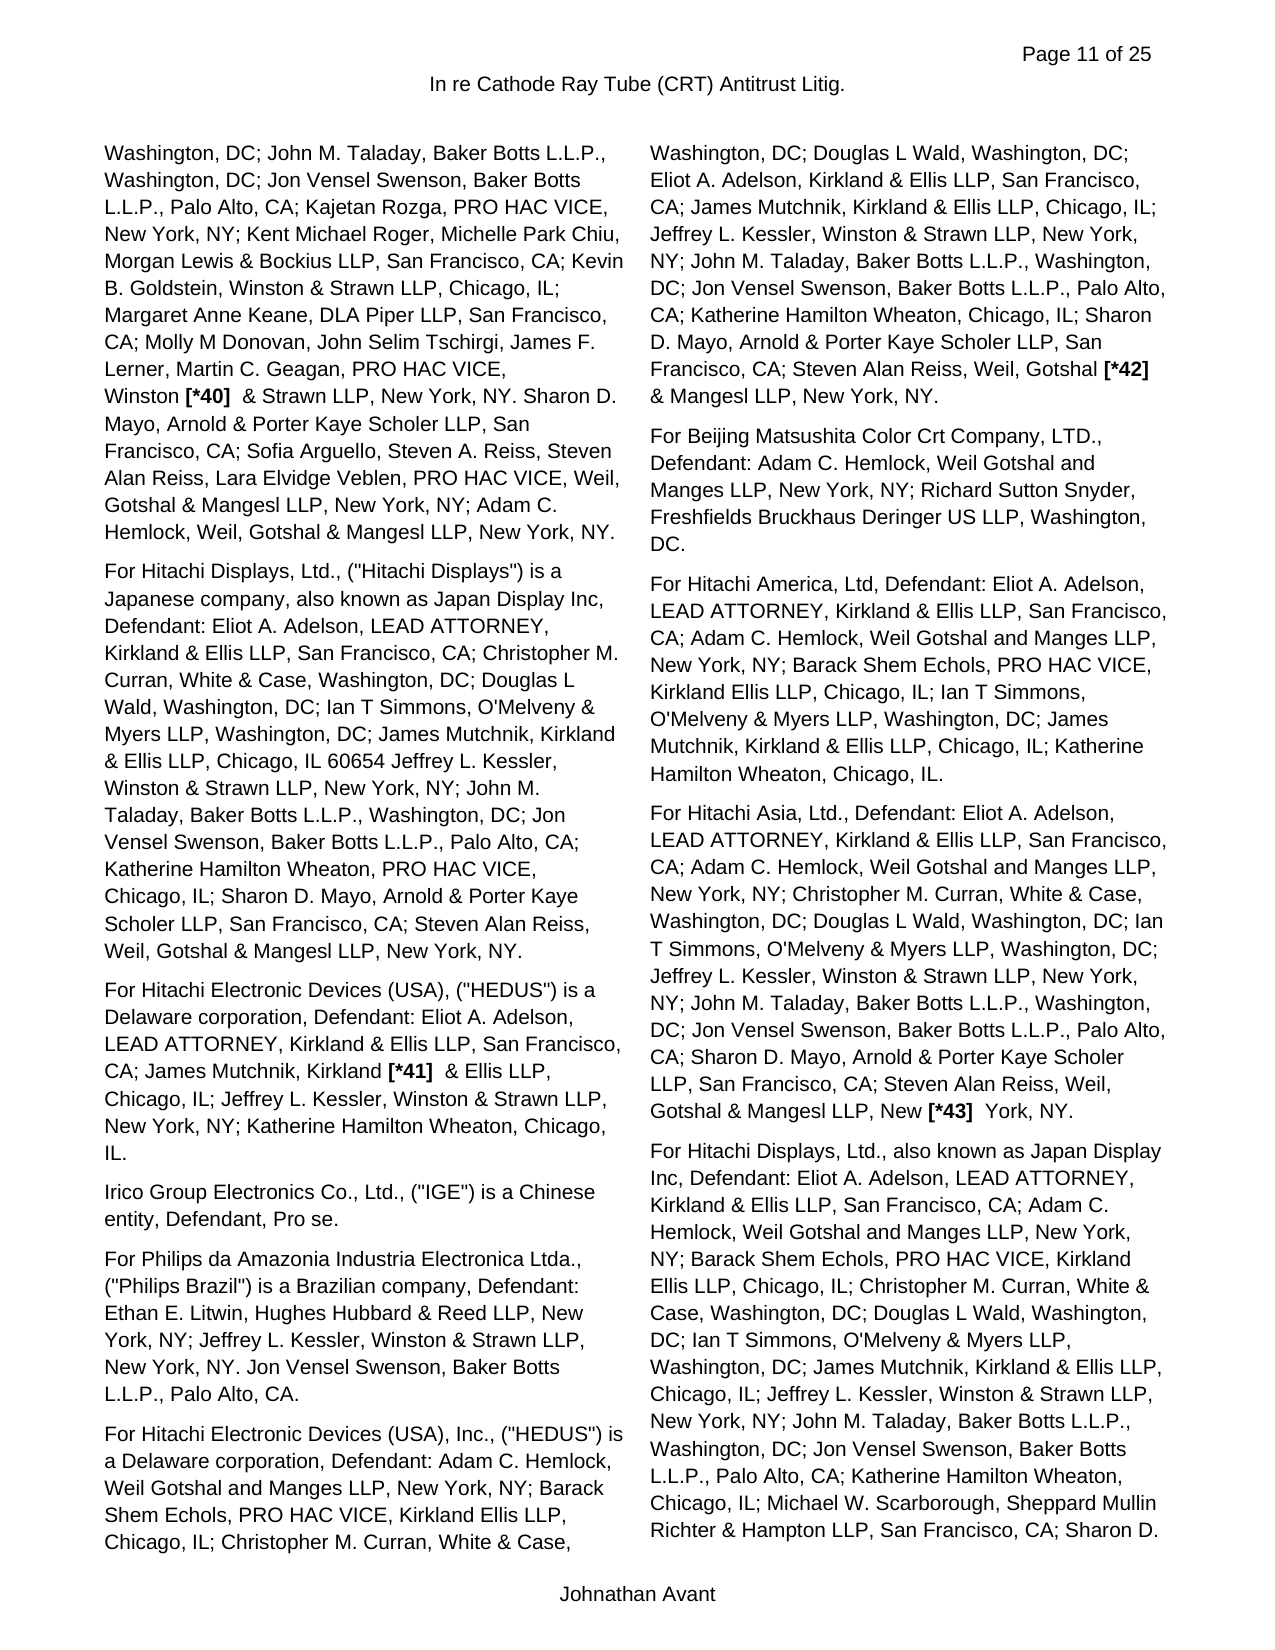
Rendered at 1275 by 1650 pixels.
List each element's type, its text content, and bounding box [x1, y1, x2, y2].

text For Hitachi Electronic Devices (USA), ("HEDUS") is a Delaware corporation, Defendant: Eliot A. Adelson, LEAD ATTORNEY, Kirkland & Ellis LLP, San Francisco, CA; James Mutchnik, Kirkland [*41] & Ellis LLP, Chicago, IL; Jeffrey L. Kessler, Winston & Strawn LLP, New York, NY; Katherine Hamilton Wheaton, Chicago, IL. [104, 975, 625, 1164]
text For Hitachi Electronic Devices (USA), Inc., ("HEDUS") is a Delaware corporation, Defendant: Adam C. Hemlock, Weil Gotshal and Manges LLP, New York, NY; Barack Shem Echols, PRO HAC VICE, Kirkland Ellis LLP, Chicago, IL; Christopher M. Curran, White & Case, Washington, DC; Douglas L Wald, Washington, DC; Eliot A. Adelson, Kirkland & Ellis LLP, San Francisco, CA; James Mutchnik, Kirkland & Ellis LLP, Chicago, IL; Jeffrey L. Kessler, Winston & Strawn LLP, New York, NY; John M. Taladay, Baker Botts L.L.P., Washington, DC; Jon Vensel Swenson, Baker Botts L.L.P., Palo Alto, CA; Katherine Hamilton Wheaton, Chicago, IL; Sharon D. Mayo, Arnold & Porter Kaye Scholer LLP, San Francisco, CA; Steven Alan Reiss, Weil, Gotshal [*42] & Mangesl LLP, New York, NY. [104, 1419, 625, 1554]
text For Hitachi America, Ltd, Defendant: Eliot A. Adelson, LEAD ATTORNEY, Kirkland & Ellis LLP, San Francisco, CA; Adam C. Hemlock, Weil Gotshal and Manges LLP, New York, NY; Barack Shem Echols, PRO HAC VICE, Kirkland Ellis LLP, Chicago, IL; Ian T Simmons, O'Melveny & Myers LLP, Washington, DC; James Mutchnik, Kirkland & Ellis LLP, Chicago, IL; Katherine Hamilton Wheaton, Chicago, IL. [650, 569, 1171, 785]
text For Hitachi Displays, Ltd., ("Hitachi Displays") is a Japanese company, also known as Japan Display Inc, Defendant: Eliot A. Adelson, LEAD ATTORNEY, Kirkland & Ellis LLP, San Francisco, CA; Christopher M. Curran, White & Case, Washington, DC; Douglas L Wald, Washington, DC; Ian T Simmons, O'Melveny & Myers LLP, Washington, DC; James Mutchnik, Kirkland & Ellis LLP, Chicago, IL 60654 Jeffrey L. Kessler, Winston & Strawn LLP, New York, NY; John M. Taladay, Baker Botts L.L.P., Washington, DC; Jon Vensel Swenson, Baker Botts L.L.P., Palo Alto, CA; Katherine Hamilton Wheaton, PRO HAC VICE, Chicago, IL; Sharon D. Mayo, Arnold & Porter Kaye Scholer LLP, San Francisco, CA; Steven Alan Reiss, Weil, Gotshal & Mangesl LLP, New York, NY. [104, 556, 625, 962]
text For Hitachi Asia, Ltd., Defendant: Eliot A. Adelson, LEAD ATTORNEY, Kirkland & Ellis LLP, San Francisco, CA; Adam C. Hemlock, Weil Gotshal and Manges LLP, New York, NY; Christopher M. Curran, White & Case, Washington, DC; Douglas L Wald, Washington, DC; Ian T Simmons, O'Melveny & Myers LLP, Washington, DC; Jeffrey L. Kessler, Winston & Strawn LLP, New York, NY; John M. Taladay, Baker Botts L.L.P., Washington, DC; Jon Vensel Swenson, Baker Botts L.L.P., Palo Alto, CA; Sharon D. Mayo, Arnold & Porter Kaye Scholer LLP, San Francisco, CA; Steven Alan Reiss, Weil, Gotshal & Mangesl LLP, New [*43] York, NY. [650, 798, 1171, 1123]
text For Beijing Matsushita Color Crt Company, LTD., Defendant: Adam C. Hemlock, Weil Gotshal and Manges LLP, New York, NY; Richard Sutton Snyder, Freshfields Bruckhaus Deringer US LLP, Washington, DC. [650, 421, 1171, 556]
text For Philips da Amazonia Industria Electronica Ltda., ("Philips Brazil") is a Brazilian company, Defendant: Ethan E. Litwin, Hughes Hubbard & Reed LLP, New York, NY; Jeffrey L. Kessler, Winston & Strawn LLP, New York, NY. Jon Vensel Swenson, Baker Botts L.L.P., Palo Alto, CA. [104, 1244, 625, 1406]
text Irico Group Electronics Co., Ltd., ("IGE") is a Chinese entity, Defendant, Pro se. [104, 1177, 625, 1231]
text For Hitachi Electronic Devices (USA), Inc., ("HEDUS") is a Delaware corporation, Defendant: Adam C. Hemlock, Weil Gotshal and Manges LLP, New York, NY; Barack Shem Echols, PRO HAC VICE, Kirkland Ellis LLP, Chicago, IL; Christopher M. Curran, White & Case, Washington, DC; Douglas L Wald, Washington, DC; Eliot A. Adelson, Kirkland & Ellis LLP, San Francisco, CA; James Mutchnik, Kirkland & Ellis LLP, Chicago, IL; Jeffrey L. Kessler, Winston & Strawn LLP, New York, NY; John M. Taladay, Baker Botts L.L.P., Washington, DC; Jon Vensel Swenson, Baker Botts L.L.P., Palo Alto, CA; Katherine Hamilton Wheaton, Chicago, IL; Sharon D. Mayo, Arnold & Porter Kaye Scholer LLP, San Francisco, CA; Steven Alan Reiss, Weil, Gotshal [*42] & Mangesl LLP, New York, NY. [650, 137, 1171, 408]
